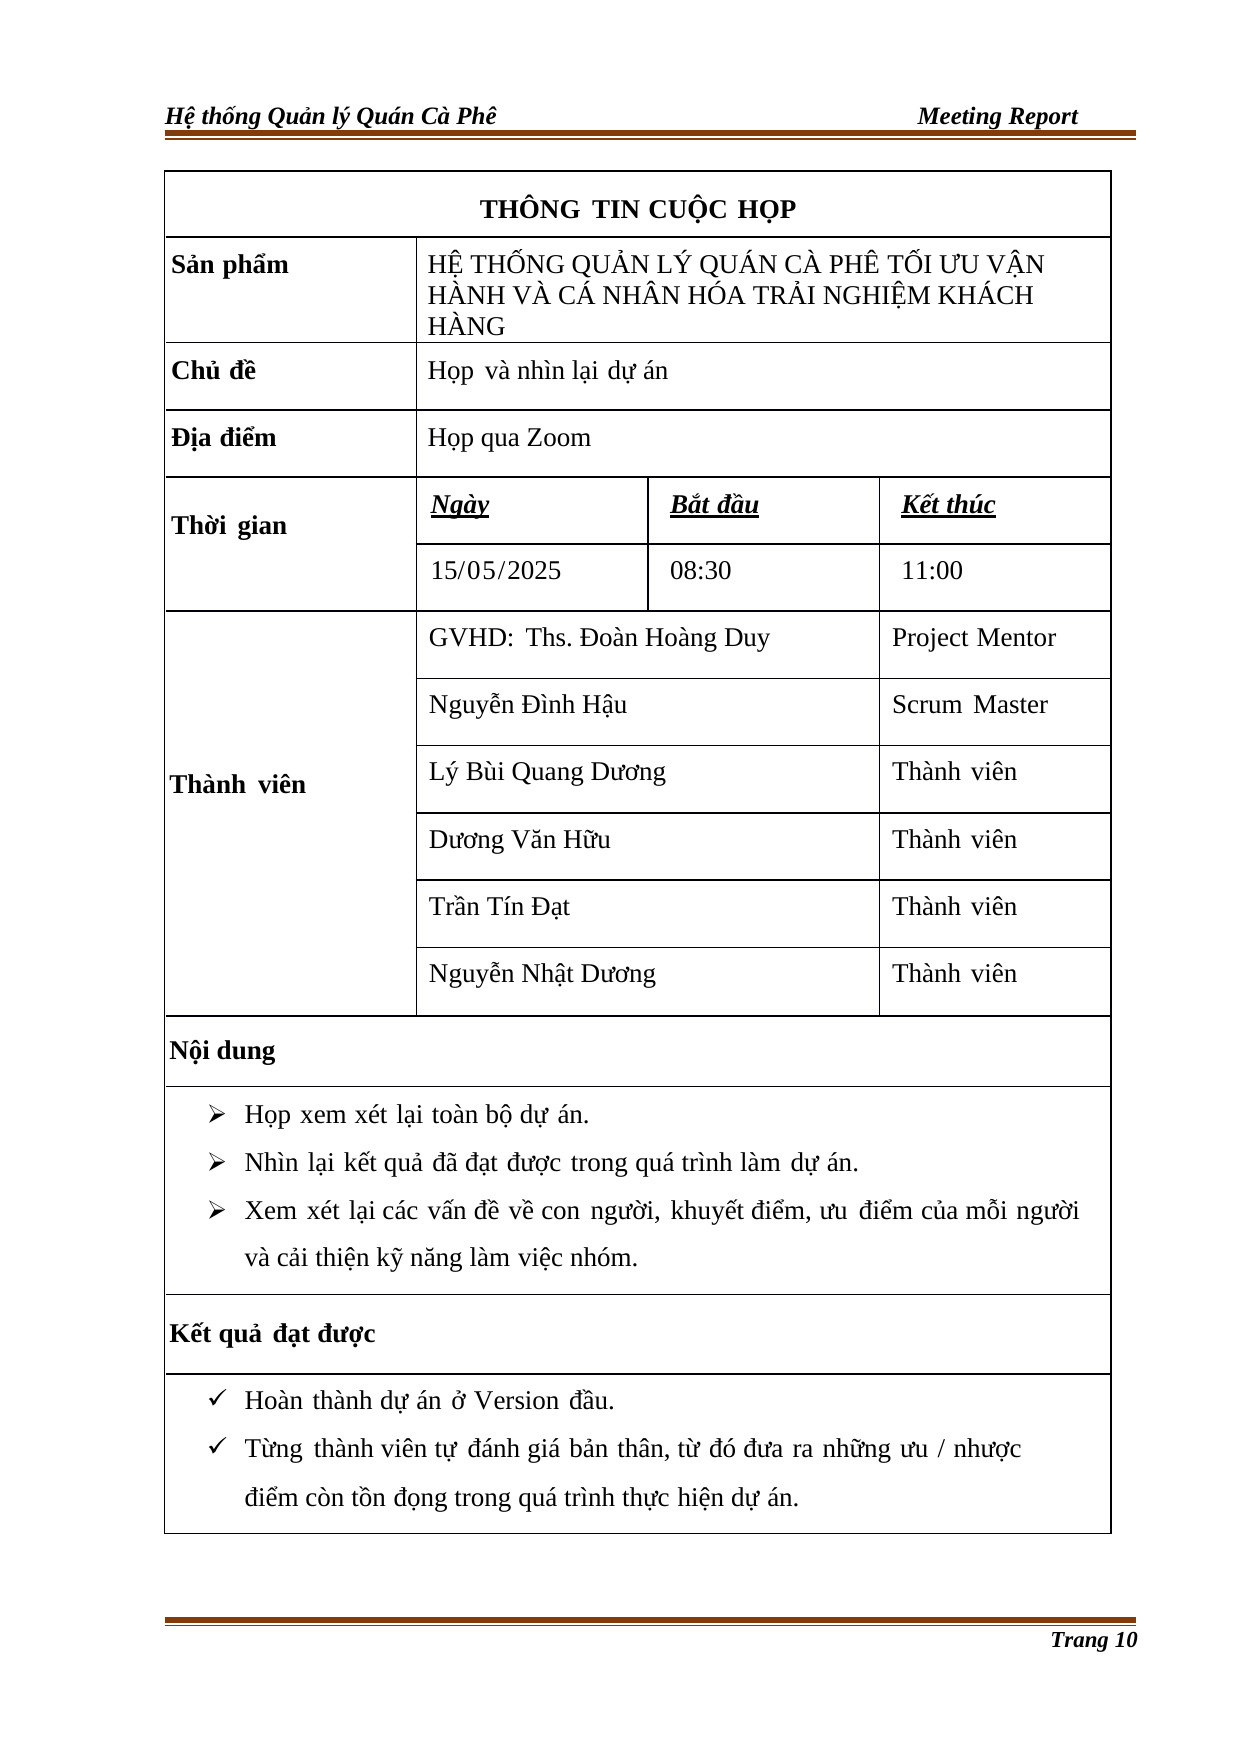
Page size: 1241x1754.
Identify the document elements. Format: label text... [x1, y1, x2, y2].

table_cell Thành viên [880, 814, 1110, 879]
table_cell Bắt đầu [649, 478, 879, 543]
table_cell Địa điểm [165, 410, 416, 476]
table_cell Dương Văn Hữu [417, 814, 879, 879]
table_cell Họp và nhìn lại dự án [417, 343, 1110, 409]
table_cell Project Mentor [880, 612, 1110, 678]
table_cell Nội dung [165, 1016, 1110, 1086]
table_cell Kết thúc [880, 478, 1110, 543]
table_cell Hoàn thành dự án ở Version đầu. Từng thành viên tự đánh giá bản thân, từ đó đưa ra những ưu / nhược điểm còn tồn đọng trong quá trình thực hiện dự án. [165, 1374, 1110, 1533]
table_cell HỆ THỐNG QUẢN LÝ QUÁN CÀ PHÊ TỐI ƯU VẬN HÀNH VÀ CÁ NHÂN HÓA TRẢI NGHIỆM KHÁCH HÀNG [417, 238, 1110, 342]
table_cell Sản phẩm [165, 237, 416, 342]
table_cell Họp xem xét lại toàn bộ dự án. Nhìn lại kết quả đã đạt được trong quá trình làm dự án. Xem xét lại các vấn đề về con người, khuyết điểm, ưu điểm của mỗi người và cải thiện kỹ năng làm việc nhóm. [165, 1087, 1110, 1293]
table_cell Thành viên [880, 746, 1110, 812]
table_cell Thành viên [165, 611, 416, 1015]
table_cell 08:30 [649, 545, 879, 610]
table_cell Scrum Master [880, 679, 1110, 745]
table_cell Trần Tín Đạt [417, 881, 879, 946]
table_header THÔNG TIN CUỘC HỌP [165, 172, 1110, 236]
table_cell Thành viên [880, 881, 1110, 946]
table_cell Ngày [417, 478, 647, 543]
table_cell GVHD: Ths. Đoàn Hoàng Duy [417, 612, 879, 678]
table_cell Thời gian [165, 477, 416, 610]
table_cell Nguyễn Đình Hậu [417, 679, 879, 745]
table_cell Kết quả đạt được [165, 1295, 1110, 1373]
table_cell Thành viên [880, 948, 1110, 1015]
table_cell 15/05/2025 [417, 545, 647, 610]
table_cell Chủ đề [165, 343, 416, 409]
table_cell 11:00 [880, 545, 1110, 610]
table_cell Họp qua Zoom [417, 411, 1110, 476]
table_cell Lý Bùi Quang Dương [417, 746, 879, 812]
table_cell Nguyễn Nhật Dương [417, 948, 879, 1015]
